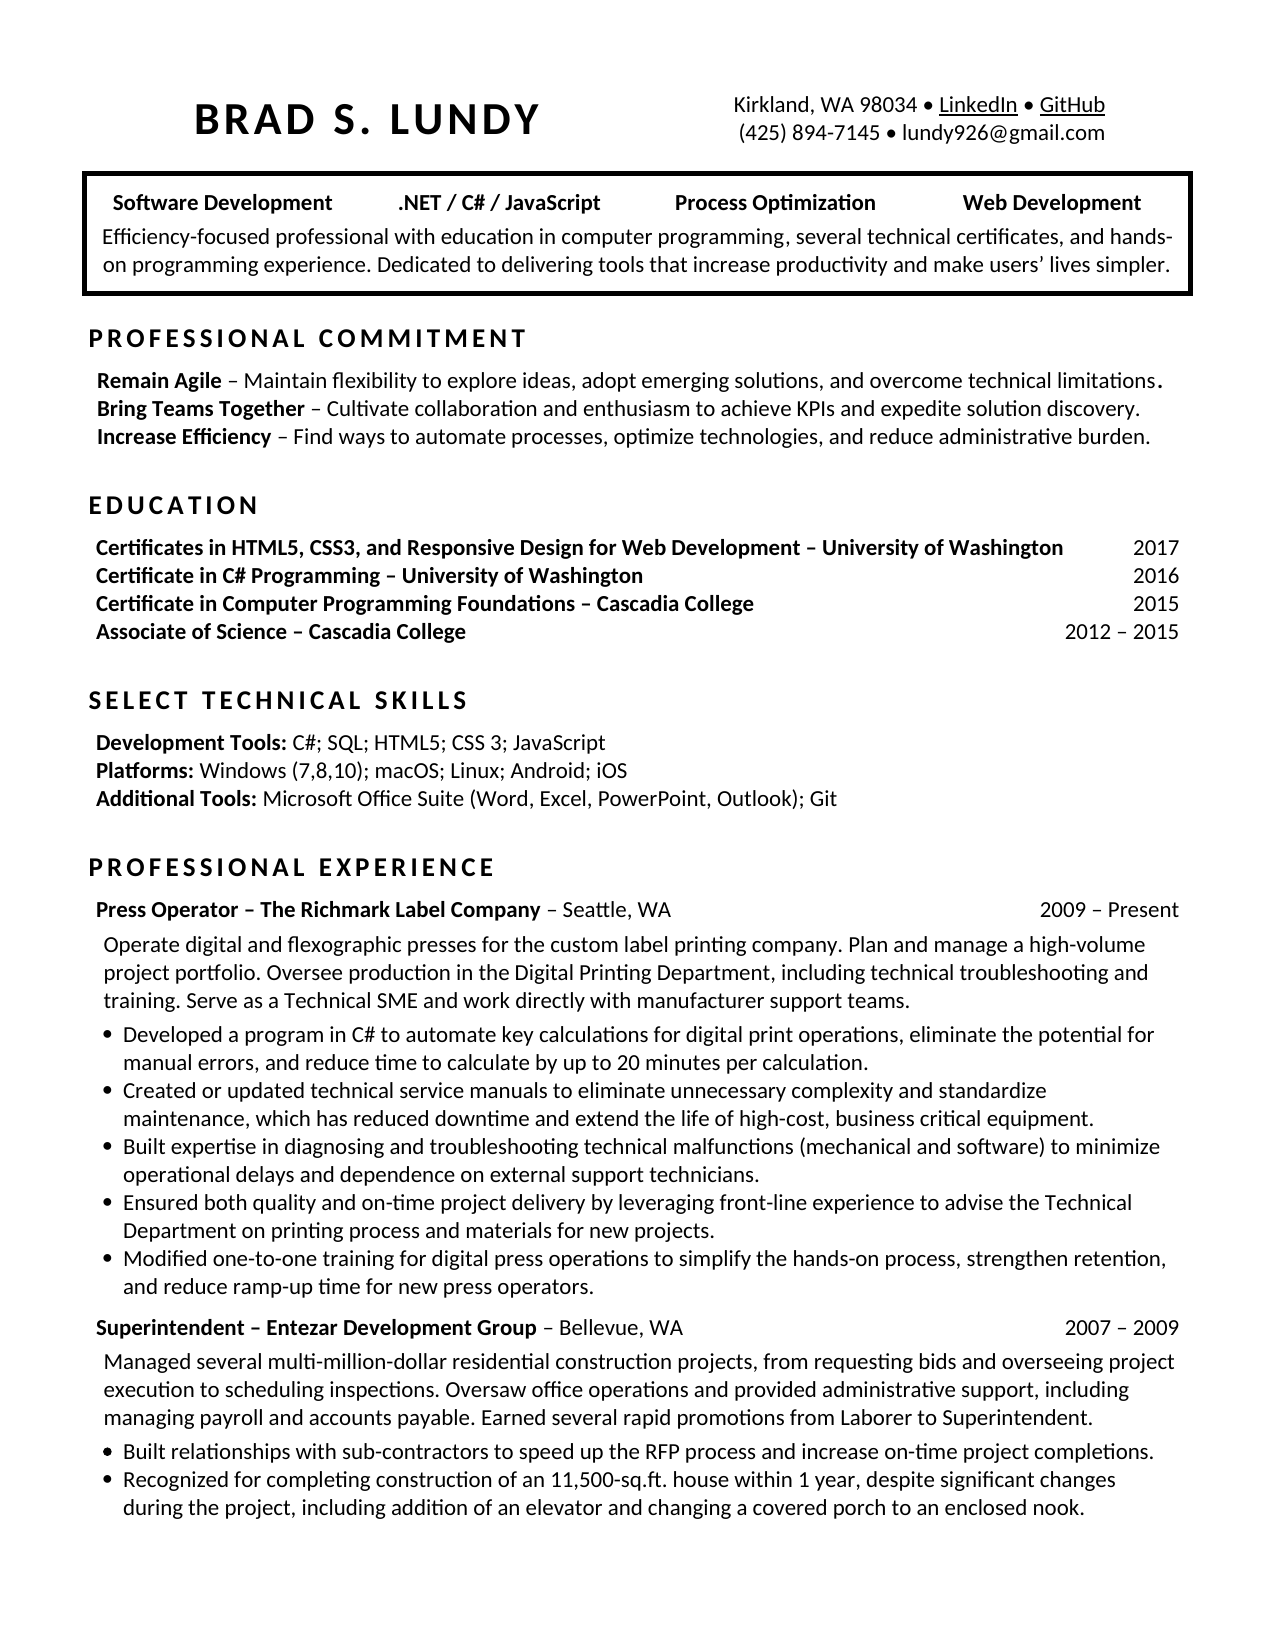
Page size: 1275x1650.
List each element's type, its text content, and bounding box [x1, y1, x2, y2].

table_header Kirkland, WA 98034 • LinkedIn • GitHub (425) 894-7145 • lundy926@gmail.com [648, 90, 1190, 171]
table_cell Process Optimization [638, 176, 914, 222]
table_cell Managed several multi-million-dollar residential construction projects, from requesting bids and overseeing project execution to scheduling inspections. Oversaw office operations and provided administrative support, including managing payroll and accounts payable. Earned several rapid promotions from Laborer to Superintendent. Built relationships with sub-contractors to speed up the RFP process and increase on-time project completions. Recognized for completing construction of an 11,500-sq.ft. house within 1 year, despite significant changes during the project, including addition of an elevator and changing a covered porch to an enclosed nook. [85, 1347, 1190, 1521]
table_cell .NET / C# / JavaScript [361, 176, 637, 222]
table_cell Associate of Science – Cascadia College [85, 618, 1033, 658]
table_cell Certificates in HTML5, CSS3, and Responsive Design for Web Development – University of Washington [85, 521, 1089, 561]
table_cell PROFESSIONAL EXPERIENCE [85, 825, 1190, 883]
table_cell Superintendent – Entezar Development Group – Bellevue, WA [85, 1313, 1005, 1347]
table_cell Software Development [87, 176, 361, 222]
table_cell Operate digital and flexographic presses for the custom label printing company. Plan and manage a high-volume project portfolio. Oversee production in the Digital Printing Department, including technical troubleshooting and training. Serve as a Technical SME and work directly with manufacturer support teams. Developed a program in C# to automate key calculations for digital print operations, eliminate the potential for manual errors, and reduce time to calculate by up to 20 minutes per calculation. Created or updated technical service manuals to eliminate unnecessary complexity and standardize maintenance, which has reduced downtime and extend the life of high-cost, business critical equipment. Built expertise in diagnosing and troubleshooting technical malfunctions (mechanical and software) to minimize operational delays and dependence on external support technicians. Ensured both quality and on-time project delivery by leveraging front-line experience to advise the Technical Department on printing process and materials for new projects. Modified one-to-one training for digital press operations to simplify the hands-on process, strengthen retention, and reduce ramp-up time for new press operators. [85, 930, 1190, 1313]
table_cell 2009 – Present [1005, 883, 1190, 930]
table_cell SELECT TECHNICAL SKILLS [85, 658, 1190, 716]
table_cell 2012 – 2015 [1033, 618, 1190, 658]
table_cell Press Operator – The Richmark Label Company – Seattle, WA [85, 883, 1005, 930]
table_cell 2007 – 2009 [1005, 1313, 1190, 1347]
table_cell Efficiency-focused professional with education in computer programming, several technical certificates, and hands-on programming experience. Dedicated to delivering tools that increase productivity and make users’ lives simpler. [87, 223, 1188, 291]
table_cell 2015 [1089, 589, 1190, 617]
table_cell 2017 [1089, 521, 1190, 561]
table_cell Development Tools: C#; SQL; HTML5; CSS 3; JavaScript Platforms: Windows (7,8,10); macOS; Linux; Android; iOS Additional Tools: Microsoft Office Suite (Word, Excel, PowerPoint, Outlook); Git [85, 716, 1190, 825]
table_cell Web Development [914, 176, 1188, 222]
table_cell Certificate in C# Programming – University of Washington [85, 561, 1089, 589]
table_cell Certificate in Computer Programming Foundations – Cascadia College [85, 589, 1089, 617]
table_cell Remain Agile – Maintain flexibility to explore ideas, adopt emerging solutions, and overcome technical limitations. Bring Teams Together – Cultivate collaboration and enthusiasm to achieve KPIs and expedite solution discovery. Increase Efficiency – Find ways to automate processes, optimize technologies, and reduce administrative burden. [85, 354, 1190, 463]
table_cell EDUCATION [85, 463, 1190, 521]
table_cell 2016 [1089, 561, 1190, 589]
table_header BRAD S. LUNDY [85, 90, 648, 171]
table_cell PROFESSIONAL COMMITMENT [85, 296, 1190, 354]
